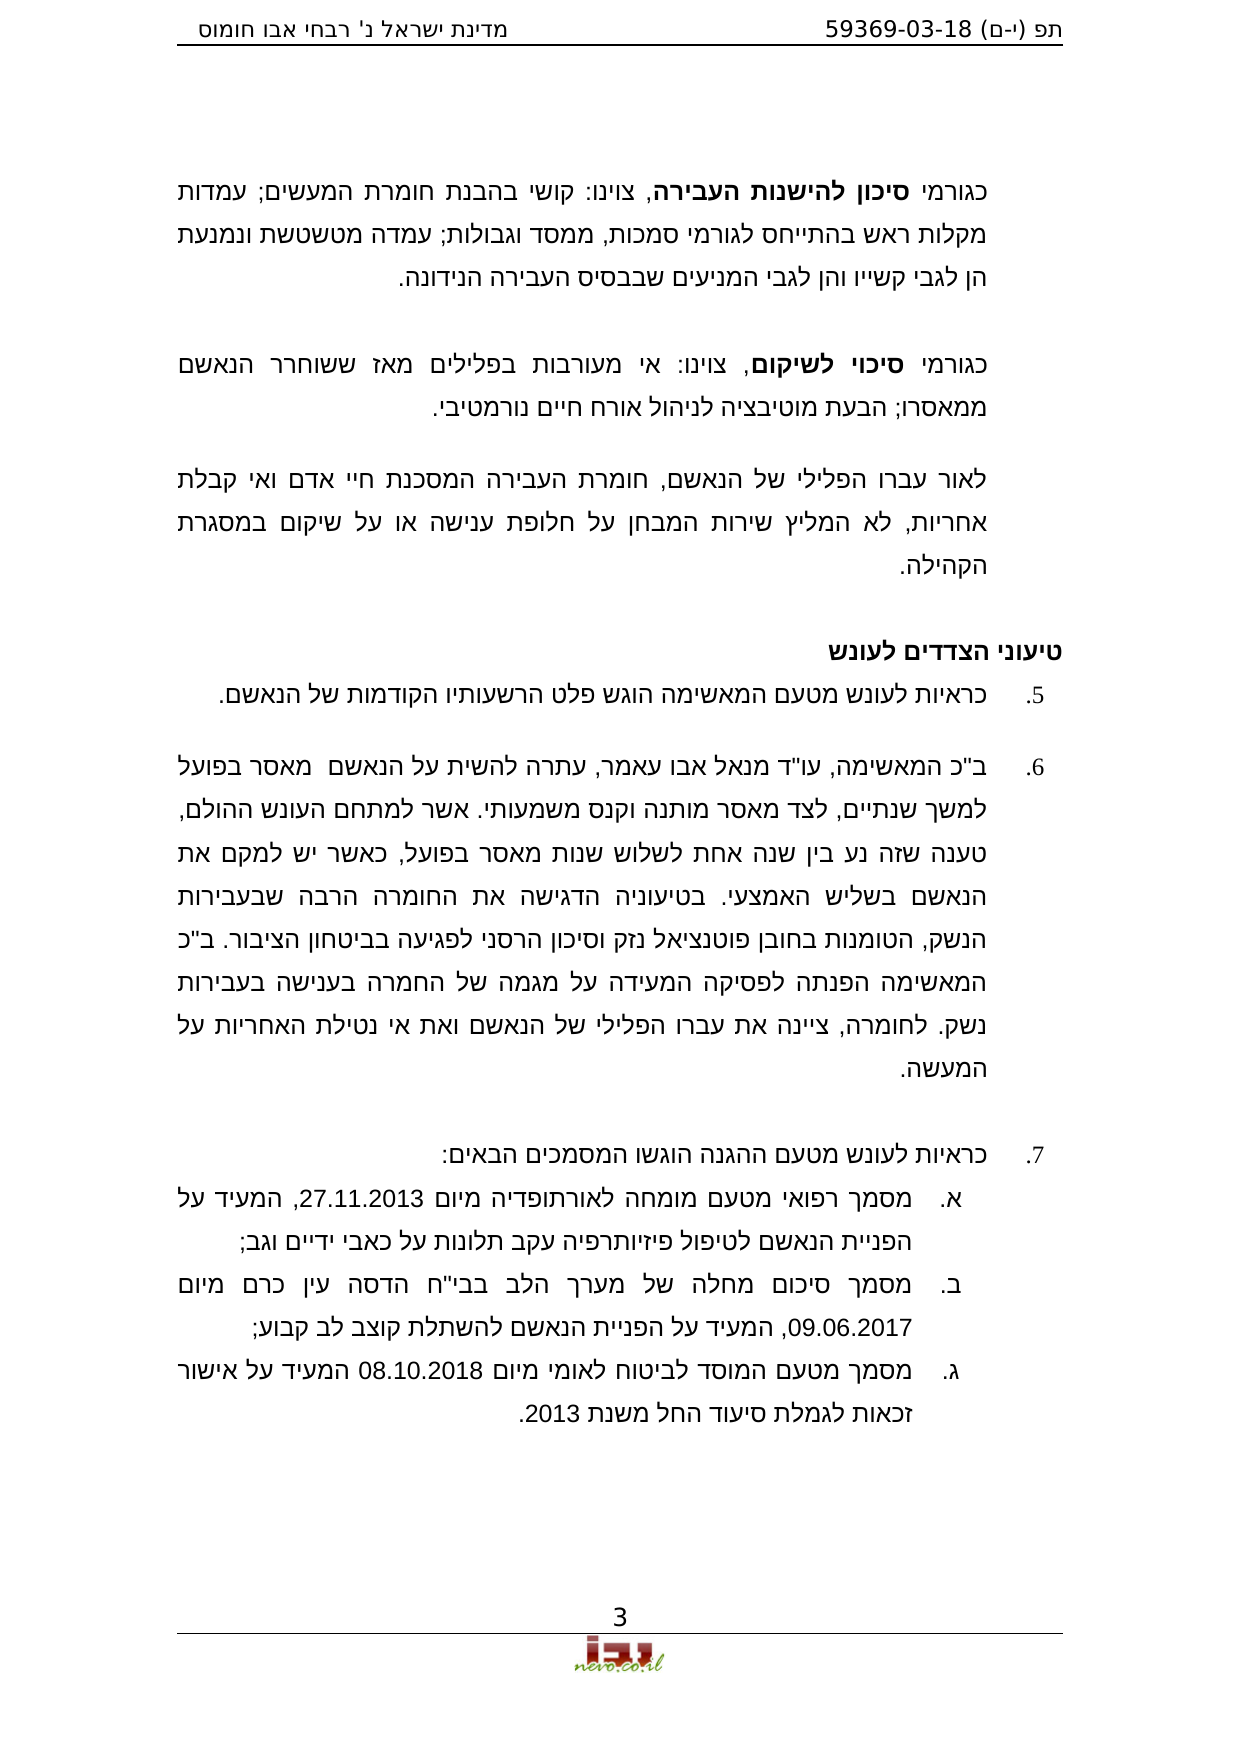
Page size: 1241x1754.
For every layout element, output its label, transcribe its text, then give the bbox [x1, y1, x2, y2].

text כגורמי סיכוי לשיקום, צוינו: אי מעורבות בפלילים מאז ששוחרר הנאשם ממאסרו; הבעת מוטיבציה לניהול אורח חיים נורמטיבי. [177, 350, 988, 422]
list כראיות לעונש מטעם המאשימה הוגש פלט הרשעותיו הקודמות של הנאשם. [177, 680, 1026, 709]
text לאור עברו הפלילי של הנאשם, חומרת העבירה המסכנת חיי אדם ואי קבלת אחריות, לא המליץ שירות המבחן על חלופת ענישה או על שיקום במסגרת הקהילה. [177, 465, 988, 580]
list מסמך רפואי מטעם מומחה לאורתופדיה מיום 27.11.2013, המעיד על הפניית הנאשם לטיפול פיזיותרפיה עקב תלונות על כאבי ידיים וגב; [177, 1184, 951, 1256]
text טיעוני הצדדים לעונש [177, 637, 1063, 666]
list ב"כ המאשימה, עו"ד מנאל אבו עאמר, עתרה להשית על הנאשם מאסר בפועל למשך שנתיים, לצד מאסר מותנה וקנס משמעותי. אשר למתחם העונש ההולם, טענה שזה נע בין שנה אחת לשלוש שנות מאסר בפועל, כאשר יש למקם את הנאשם בשליש האמצעי. בטיעוניה הדגישה את החומרה הרבה שבעבירות הנשק, הטומנות בחובן פוטנציאל נזק וסיכון הרסני לפגיעה בביטחון הציבור. ב"כ המאשימה הפנתה לפסיקה המעידה על מגמה של החמרה בענישה בעבירות נשק. לחומרה, ציינה את עברו הפלילי של הנאשם ואת אי נטילת האחריות על המעשה. [177, 752, 1026, 1083]
text כגורמי סיכון להישנות העבירה, צוינו: קושי בהבנת חומרת המעשים; עמדות מקלות ראש בהתייחס לגורמי סמכות, ממסד וגבולות; עמדה מטשטשת ונמנעת הן לגבי קשייו והן לגבי המניעים שבבסיס העבירה הנידונה. [177, 177, 988, 292]
list כראיות לעונש מטעם ההגנה הוגשו המסמכים הבאים: [177, 1141, 1026, 1169]
picture [574, 1635, 666, 1673]
list מסמך מטעם המוסד לביטוח לאומי מיום 08.10.2018 המעיד על אישור זכאות לגמלת סיעוד החל משנת 2013. [177, 1356, 951, 1428]
list מסמך סיכום מחלה של מערך הלב בבי"ח הדסה עין כרם מיום 09.06.2017, המעיד על הפניית הנאשם להשתלת קוצב לב קבוע; [177, 1270, 951, 1342]
